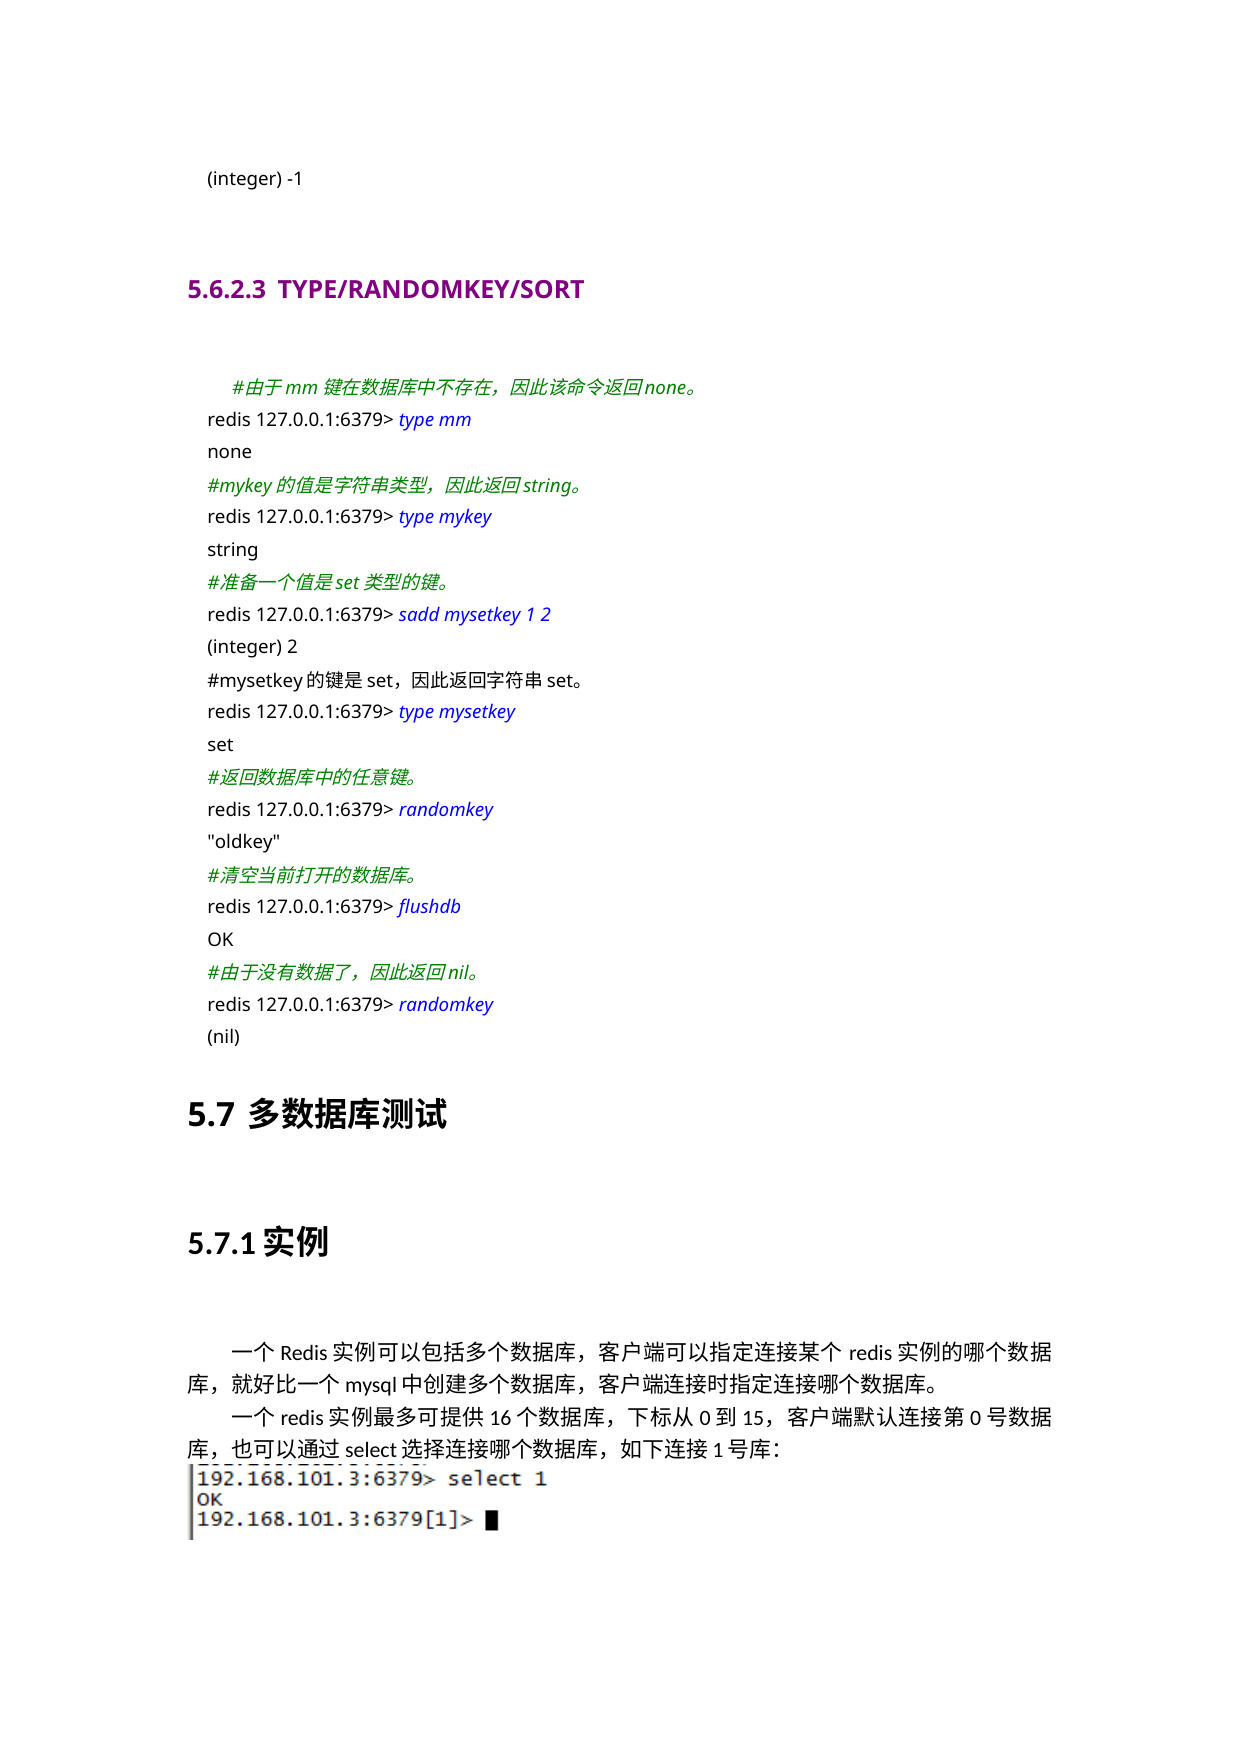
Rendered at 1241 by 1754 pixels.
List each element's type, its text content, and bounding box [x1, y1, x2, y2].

subtitle TYPE/RANDOMKEY/SORT [187, 256, 1053, 321]
text 一个Redis实例可以包括多个数据库，客户端可以指定连接某个redis实例的哪个数据库，就好比一个mysql中创建多个数据库，客户端连接时指定连接哪个数据库。 [187, 1334, 1053, 1399]
subtitle 多数据库测试 [187, 1080, 1053, 1145]
picture [187, 1464, 578, 1540]
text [187, 162, 1053, 227]
text #由于mm键在数据库中不存在，因此该命令返回none。 redis 127.0.0.1:6379> type mm none #mykey的值是字符串类型，因此返回string。 redis 127.0.0.1:6379> type mykey string #准备一个值是set类型的键。 redis 127.0.0.1:6379> sadd mysetkey 1 2 (integer) 2 #mysetkey的键是set，因此返回字符串set。 redis 127.0.0.1:6379> type mysetkey set #返回数据库中的任意键。 redis 127.0.0.1:6379> randomkey "oldkey" #清空当前打开的数据库。 redis 127.0.0.1:6379> flushdb OK #由于没有数据了，因此返回nil。 redis 127.0.0.1:6379> randomkey (nil) [187, 370, 1053, 1053]
subtitle 实例 [187, 1207, 1053, 1272]
text 一个redis实例最多可提供16个数据库，下标从0到15，客户端默认连接第0号数据库，也可以通过select选择连接哪个数据库，如下连接1号库： [187, 1399, 1053, 1464]
